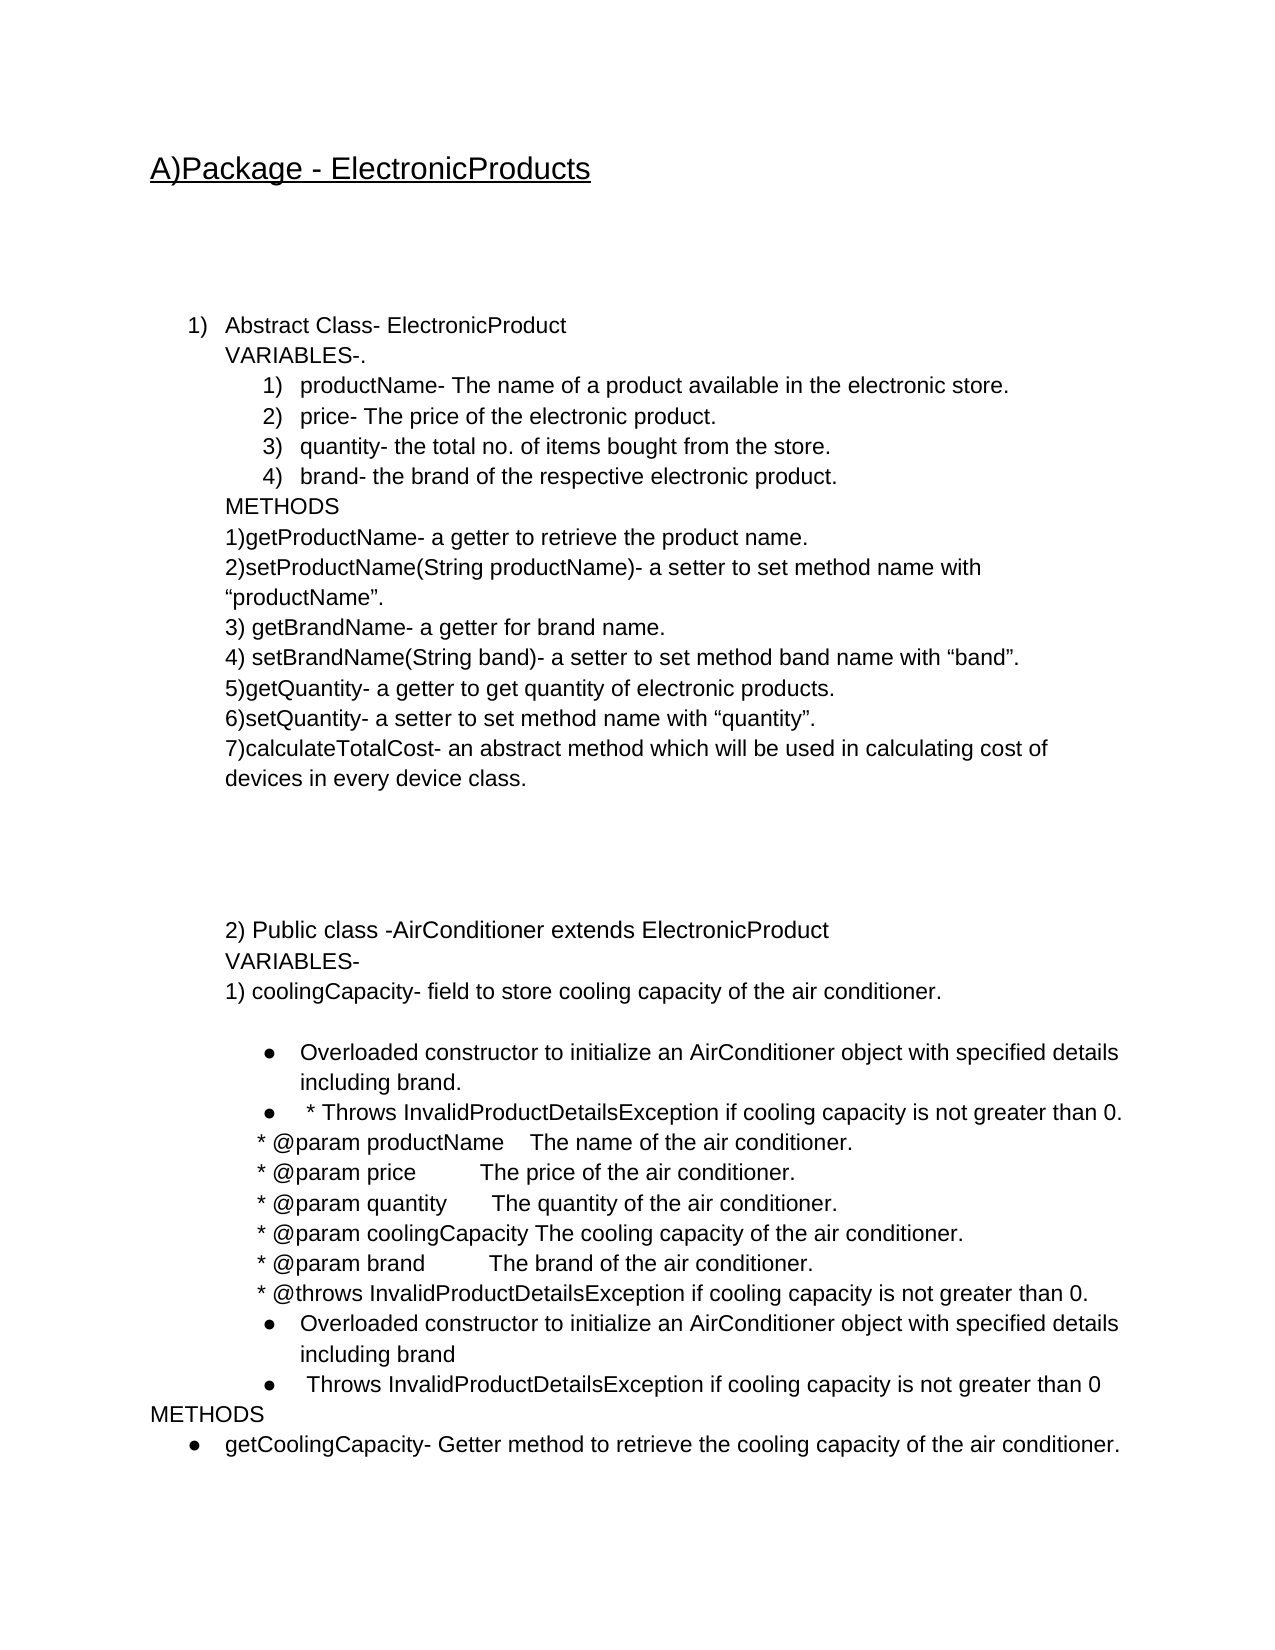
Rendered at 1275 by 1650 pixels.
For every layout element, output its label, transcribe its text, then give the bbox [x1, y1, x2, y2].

list Abstract Class- ElectronicProduct [187, 312, 1125, 338]
text 2) Public class -AirConditioner extends ElectronicProduct [225, 916, 1125, 944]
text 6)setQuantity- a setter to set method name with “quantity”. [225, 705, 1125, 731]
list Throws InvalidProductDetailsException if cooling capacity is not greater than 0 [262, 1371, 1125, 1397]
text VARIABLES-. [225, 342, 1125, 369]
text A)Package - ElectronicProducts [150, 150, 1125, 186]
list brand- the brand of the respective electronic product. [262, 463, 1125, 489]
text * @param quantity The quantity of the air conditioner. [225, 1189, 1125, 1216]
text 1)getProductName- a getter to retrieve the product name. [225, 523, 1125, 550]
list Overloaded constructor to initialize an AirConditioner object with specified details including brand [262, 1310, 1125, 1367]
list getCoolingCapacity- Getter method to retrieve the cooling capacity of the air conditioner. [187, 1431, 1125, 1458]
text 5)getQuantity- a getter to get quantity of electronic products. [225, 674, 1125, 701]
text * @param price The price of the air conditioner. [225, 1159, 1125, 1186]
text * @param productName The name of the air conditioner. [225, 1129, 1125, 1156]
list * Throws InvalidProductDetailsException if cooling capacity is not greater than 0. [262, 1099, 1125, 1125]
text METHODS [150, 1401, 1125, 1427]
text VARIABLES- 1) coolingCapacity- field to store cooling capacity of the air conditioner. [225, 948, 1125, 1004]
text * @param brand The brand of the air conditioner. [225, 1250, 1125, 1276]
list Overloaded constructor to initialize an AirConditioner object with specified details including brand. [262, 1038, 1125, 1095]
list productName- The name of a product available in the electronic store. [262, 372, 1125, 399]
text METHODS [225, 493, 1125, 520]
text * @throws InvalidProductDetailsException if cooling capacity is not greater than 0. [225, 1280, 1125, 1307]
list quantity- the total no. of items bought from the store. [262, 433, 1125, 459]
text 7)calculateTotalCost- an abstract method which will be used in calculating cost of devices in every device class. [225, 735, 1125, 792]
text 2)setProductName(String productName)- a setter to set method name with “productName”. [225, 554, 1125, 610]
text * @param coolingCapacity The cooling capacity of the air conditioner. [225, 1220, 1125, 1246]
text 3) getBrandName- a getter for brand name. [225, 614, 1125, 641]
list price- The price of the electronic product. [262, 403, 1125, 429]
text 4) setBrandName(String band)- a setter to set method band name with “band”. [225, 644, 1125, 671]
